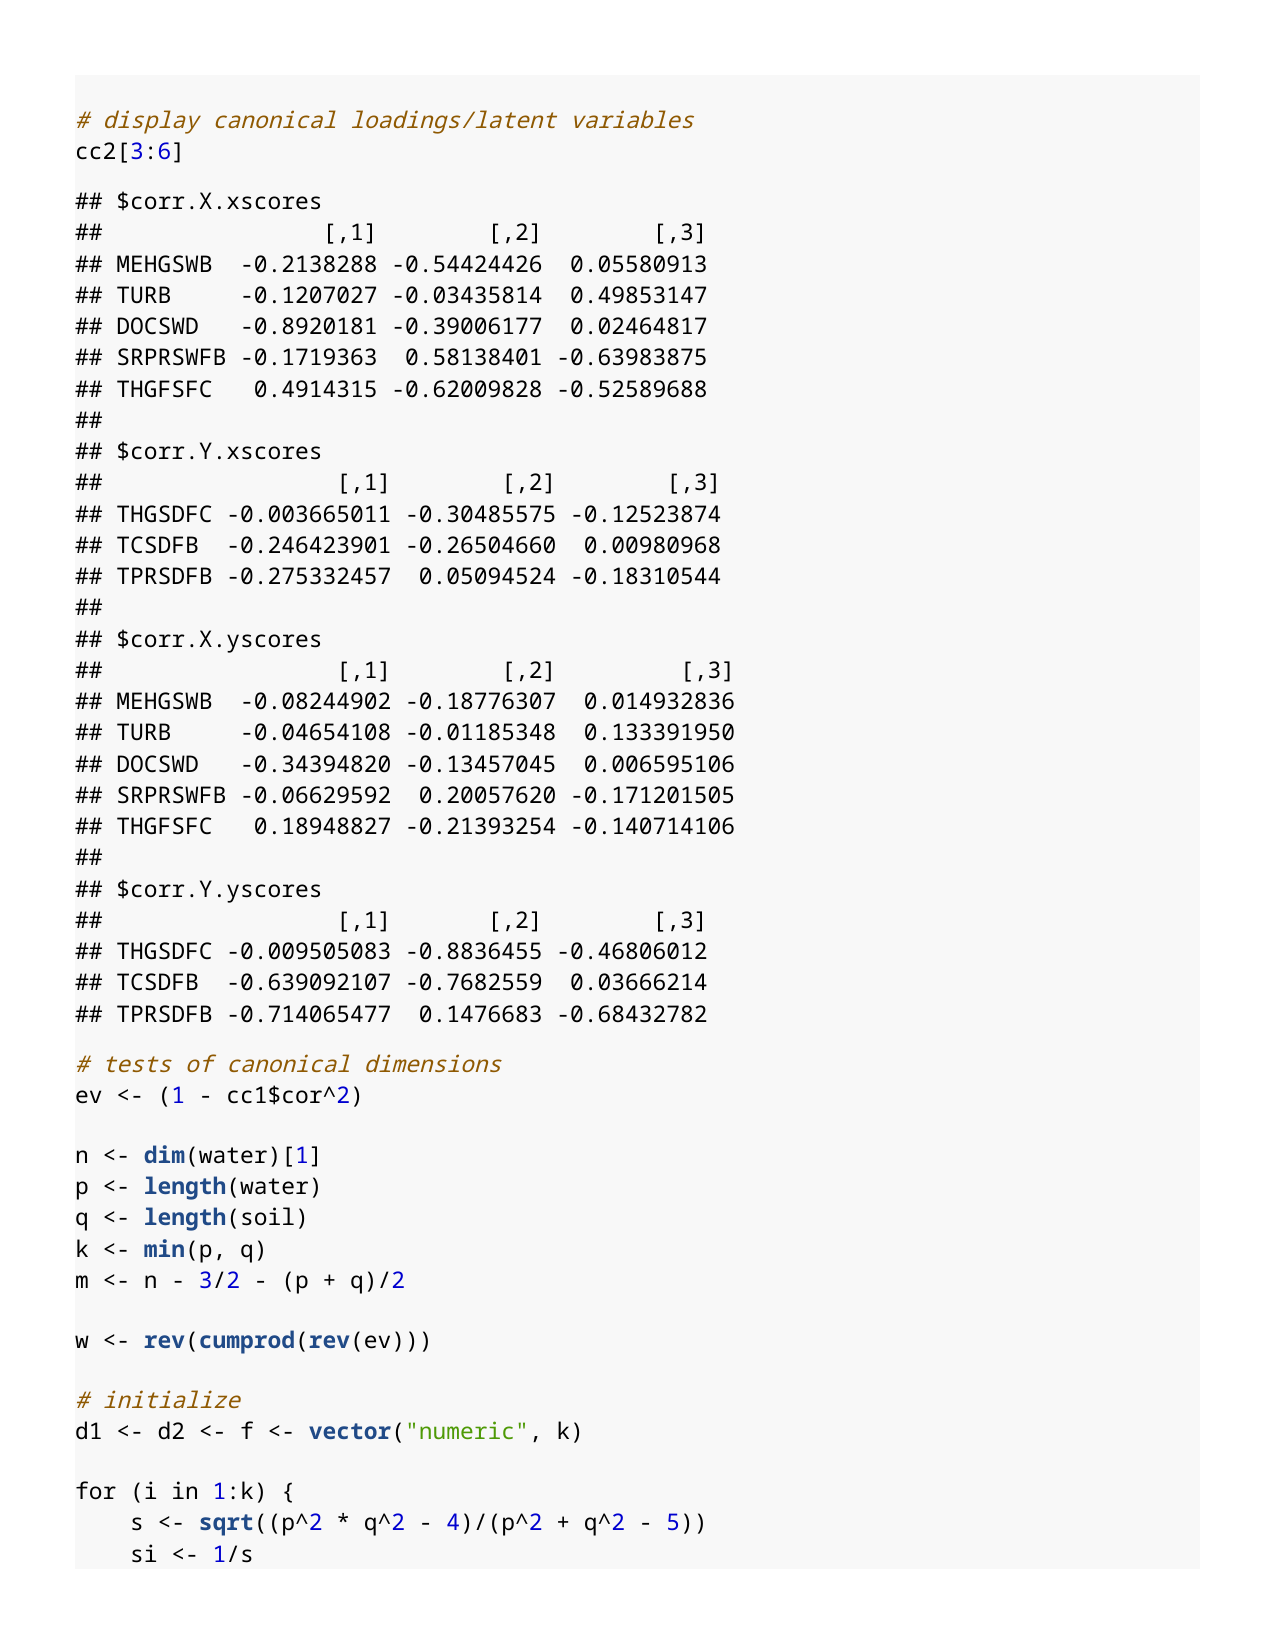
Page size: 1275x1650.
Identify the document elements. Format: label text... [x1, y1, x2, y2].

text ## $corr.X.xscores ## [,1] [,2] [,3] ## MEHGSWB -0.2138288 -0.54424426 0.05580913 ## TURB -0.1207027 -0.03435814 0.49853147 ## DOCSWD -0.8920181 -0.39006177 0.02464817 ## SRPRSWFB -0.1719363 0.58138401 -0.63983875 ## THGFSFC 0.4914315 -0.62009828 -0.52589688 ## ## $corr.Y.xscores ## [,1] [,2] [,3] ## THGSDFC -0.003665011 -0.30485575 -0.12523874 ## TCSDFB -0.246423901 -0.26504660 0.00980968 ## TPRSDFB -0.275332457 0.05094524 -0.18310544 ## ## $corr.X.yscores ## [,1] [,2] [,3] ## MEHGSWB -0.08244902 -0.18776307 0.014932836 ## TURB -0.04654108 -0.01185348 0.133391950 ## DOCSWD -0.34394820 -0.13457045 0.006595106 ## SRPRSWFB -0.06629592 0.20057620 -0.171201505 ## THGFSFC 0.18948827 -0.21393254 -0.140714106 ## ## $corr.Y.yscores ## [,1] [,2] [,3] ## THGSDFC -0.009505083 -0.8836455 -0.46806012 ## TCSDFB -0.639092107 -0.7682559 0.03666214 ## TPRSDFB -0.714065477 0.1476683 -0.68432782 [75, 185, 1200, 1029]
text # compute canonical loadings cc2 <- comput(water, soil, cc1) # display canonical loadings/latent variables cc2[3:6] [75, 75, 1200, 166]
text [75, 1047, 1200, 1569]
